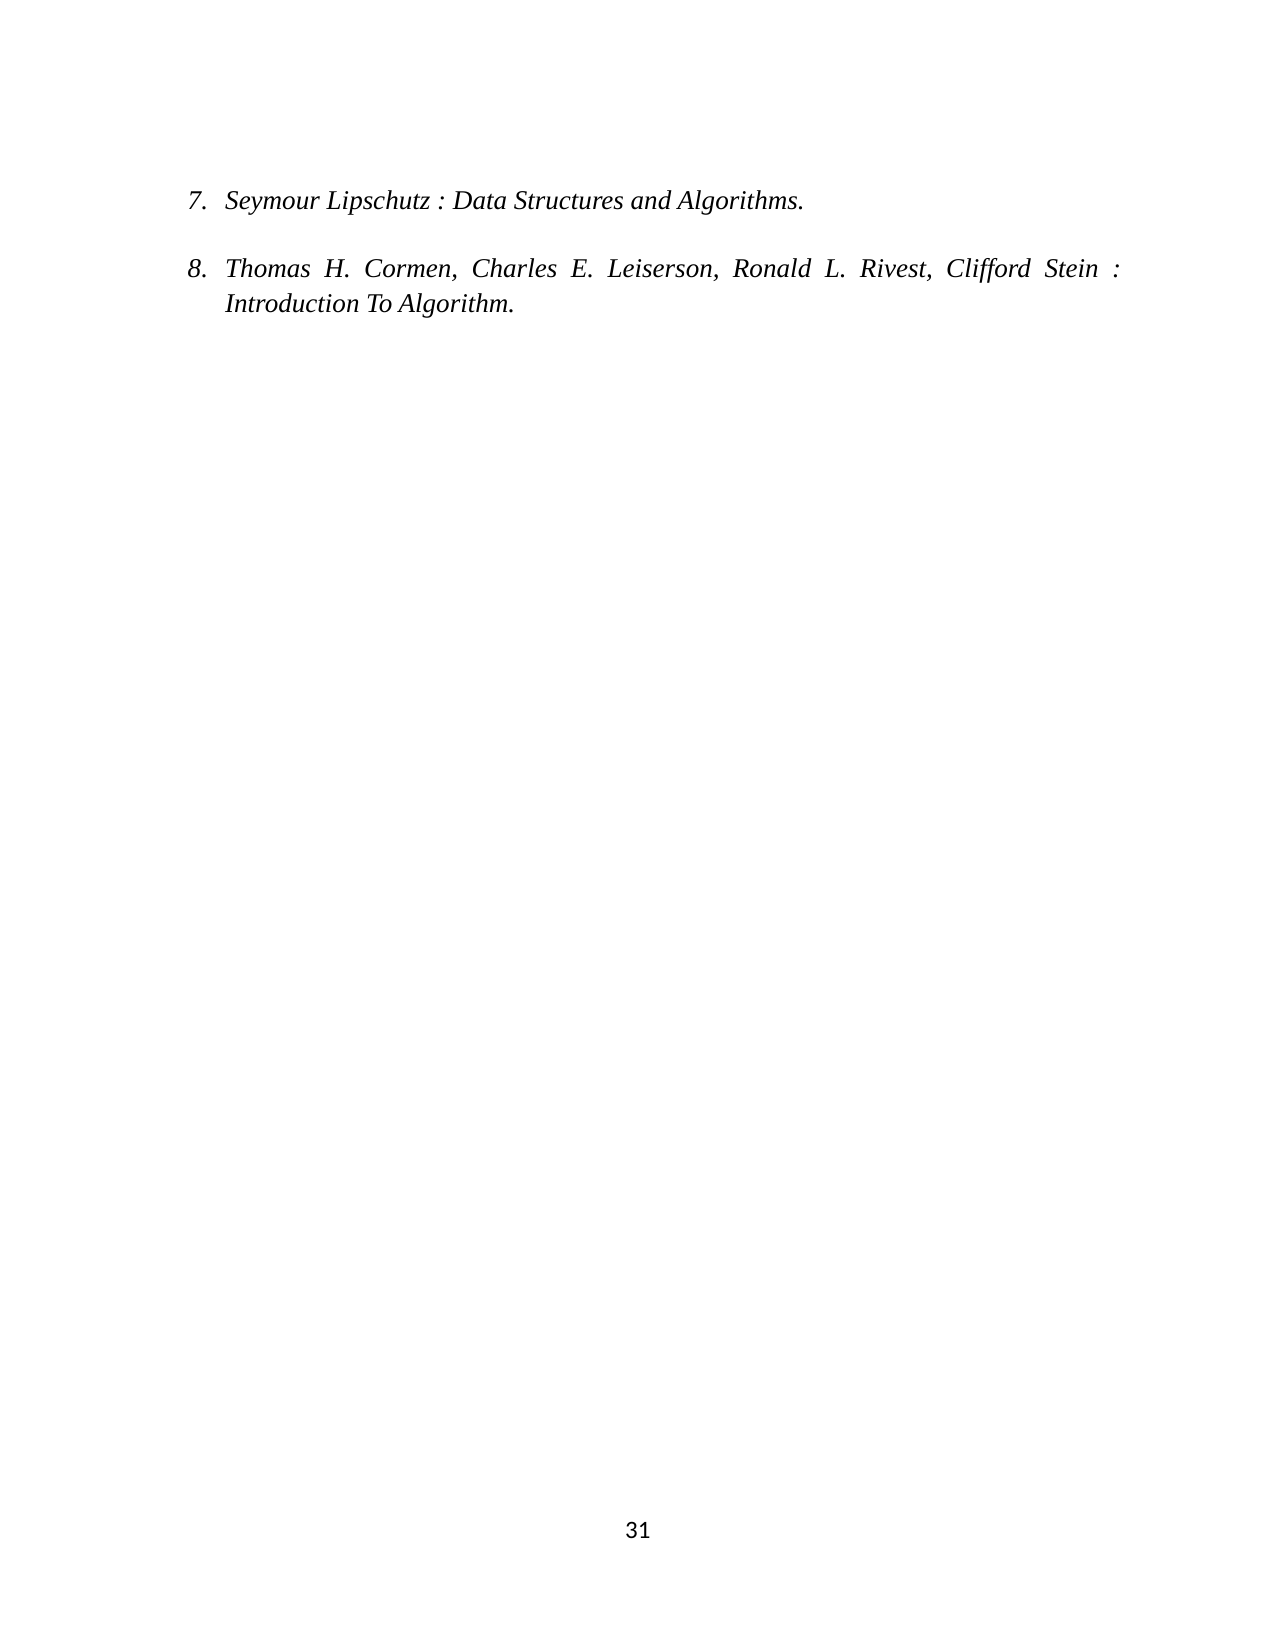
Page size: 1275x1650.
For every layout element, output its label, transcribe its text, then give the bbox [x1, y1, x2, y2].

list Thomas H. Cormen, Charles E. Leiserson, Ronald L. Rivest, Clifford Stein : Introduction To Algorithm. [187, 252, 1125, 318]
list Seymour Lipschutz : Data Structures and Algorithms. [187, 184, 1125, 215]
